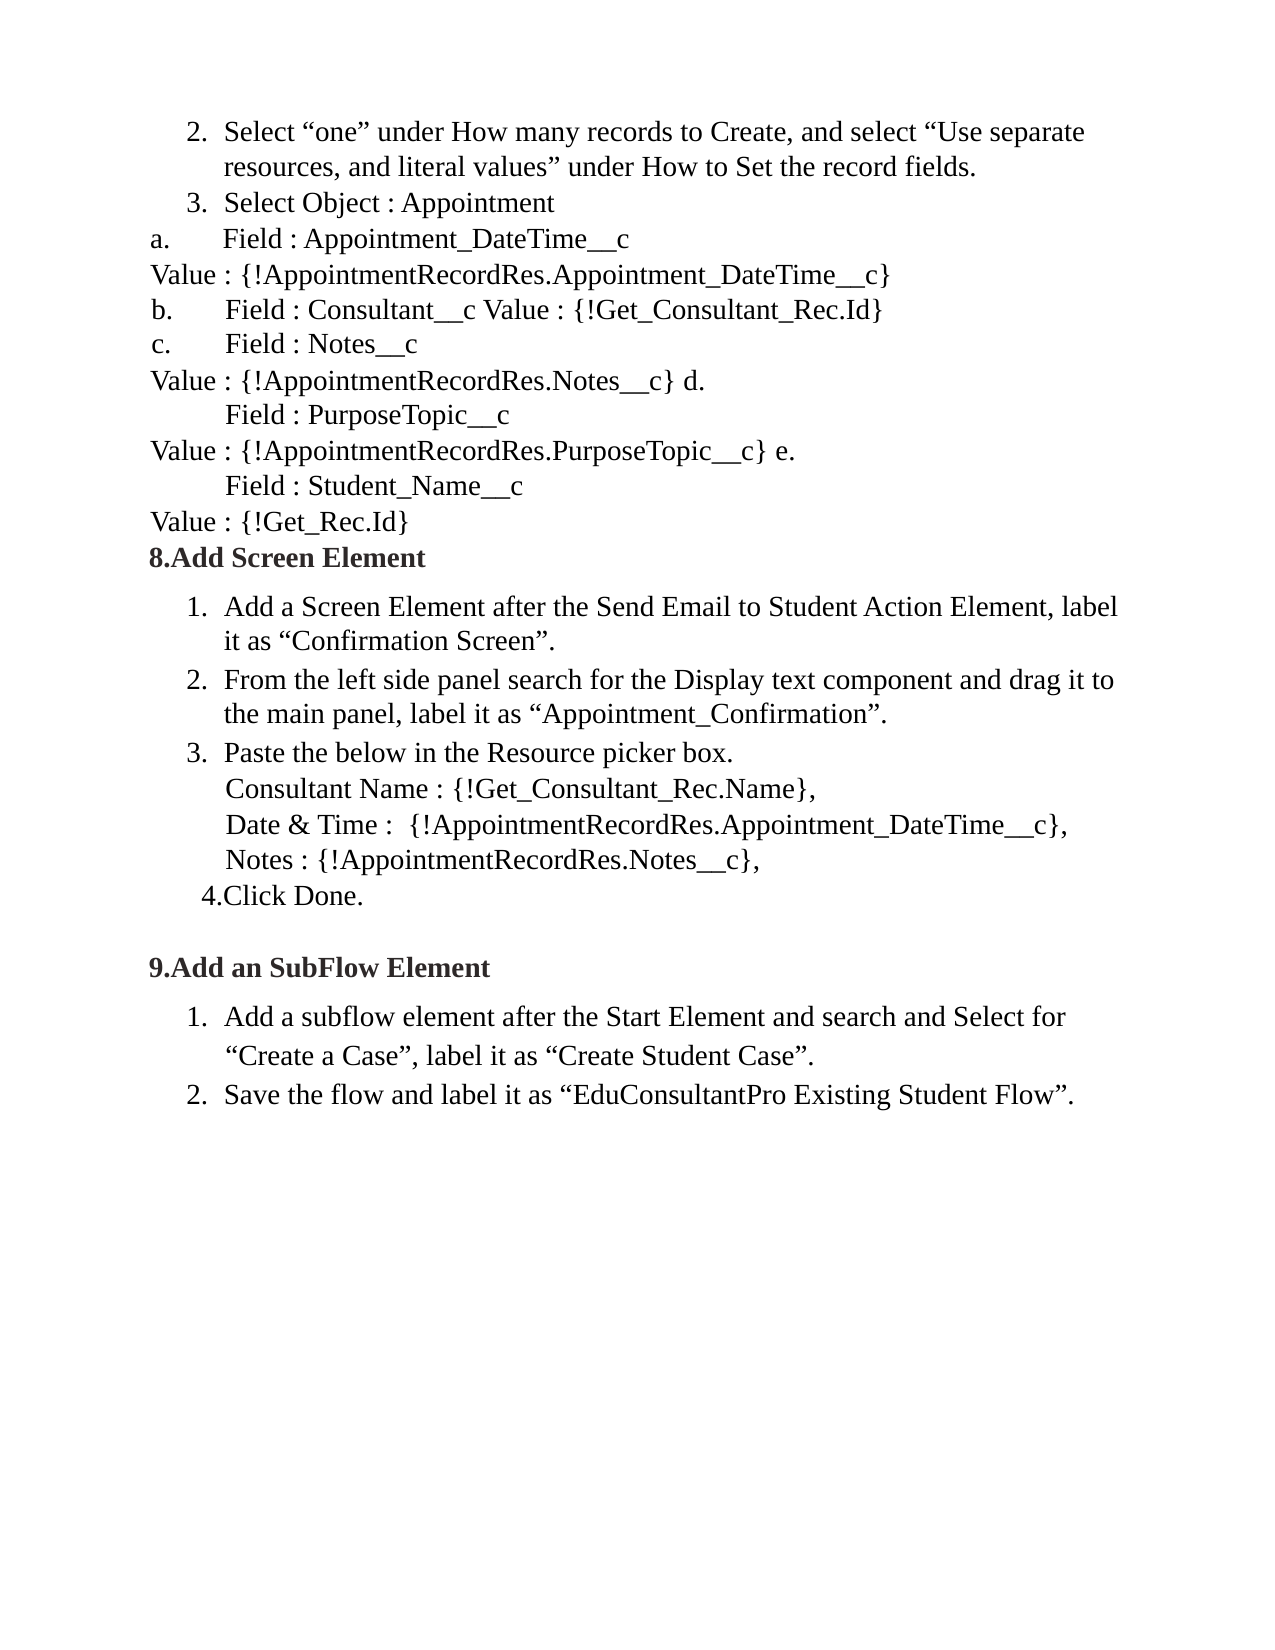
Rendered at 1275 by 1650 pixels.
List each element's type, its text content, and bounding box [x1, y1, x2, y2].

subtitle 9.Add an SubFlow Element [148, 951, 1125, 984]
text Value : {!AppointmentRecordRes.Notes__c} d. Field : PurposeTopic__c [150, 363, 709, 431]
list Select “one” under How many records to Create, and select “Use separate resources, and literal values” under How to Set the record fields. [186, 114, 1125, 183]
list Save the flow and label it as “EduConsultantPro Existing Student Flow”. [186, 1077, 1125, 1110]
text Date & Time : {!AppointmentRecordRes.Appointment_DateTime__c}, [171, 807, 1123, 840]
text a. Field : Appointment_DateTime__c [150, 221, 1140, 254]
list From the left side panel search for the Display text component and drag it to the main panel, label it as “Appointment_Confirmation”. [186, 662, 1125, 730]
list Add a subflow element after the Start Element and search and Select for [186, 999, 1125, 1033]
text Value : {!Get_Rec.Id} [150, 504, 1125, 538]
subtitle 8.Add Screen Element [148, 540, 1125, 574]
text Notes : {!AppointmentRecordRes.Notes__c}, [225, 842, 1125, 876]
text 4.Click Done. [150, 878, 1125, 912]
text Value : {!AppointmentRecordRes.Appointment_DateTime__c} b. Field : Consultant__c Value : {!Get_Consultant_Rec.Id} c. Field : Notes__c [150, 257, 895, 360]
list Paste the below in the Resource picker box. [186, 735, 1125, 768]
text “Create a Case”, label it as “Create Student Case”. [225, 1038, 1125, 1071]
list Add a Screen Element after the Send Email to Student Action Element, label it as “Confirmation Screen”. [186, 589, 1125, 657]
list Select Object : Appointment [186, 185, 1125, 218]
text Consultant Name : {!Get_Consultant_Rec.Name}, [225, 771, 1125, 804]
text Value : {!AppointmentRecordRes.PurposeTopic__c} e. Field : Student_Name__c [150, 433, 801, 502]
